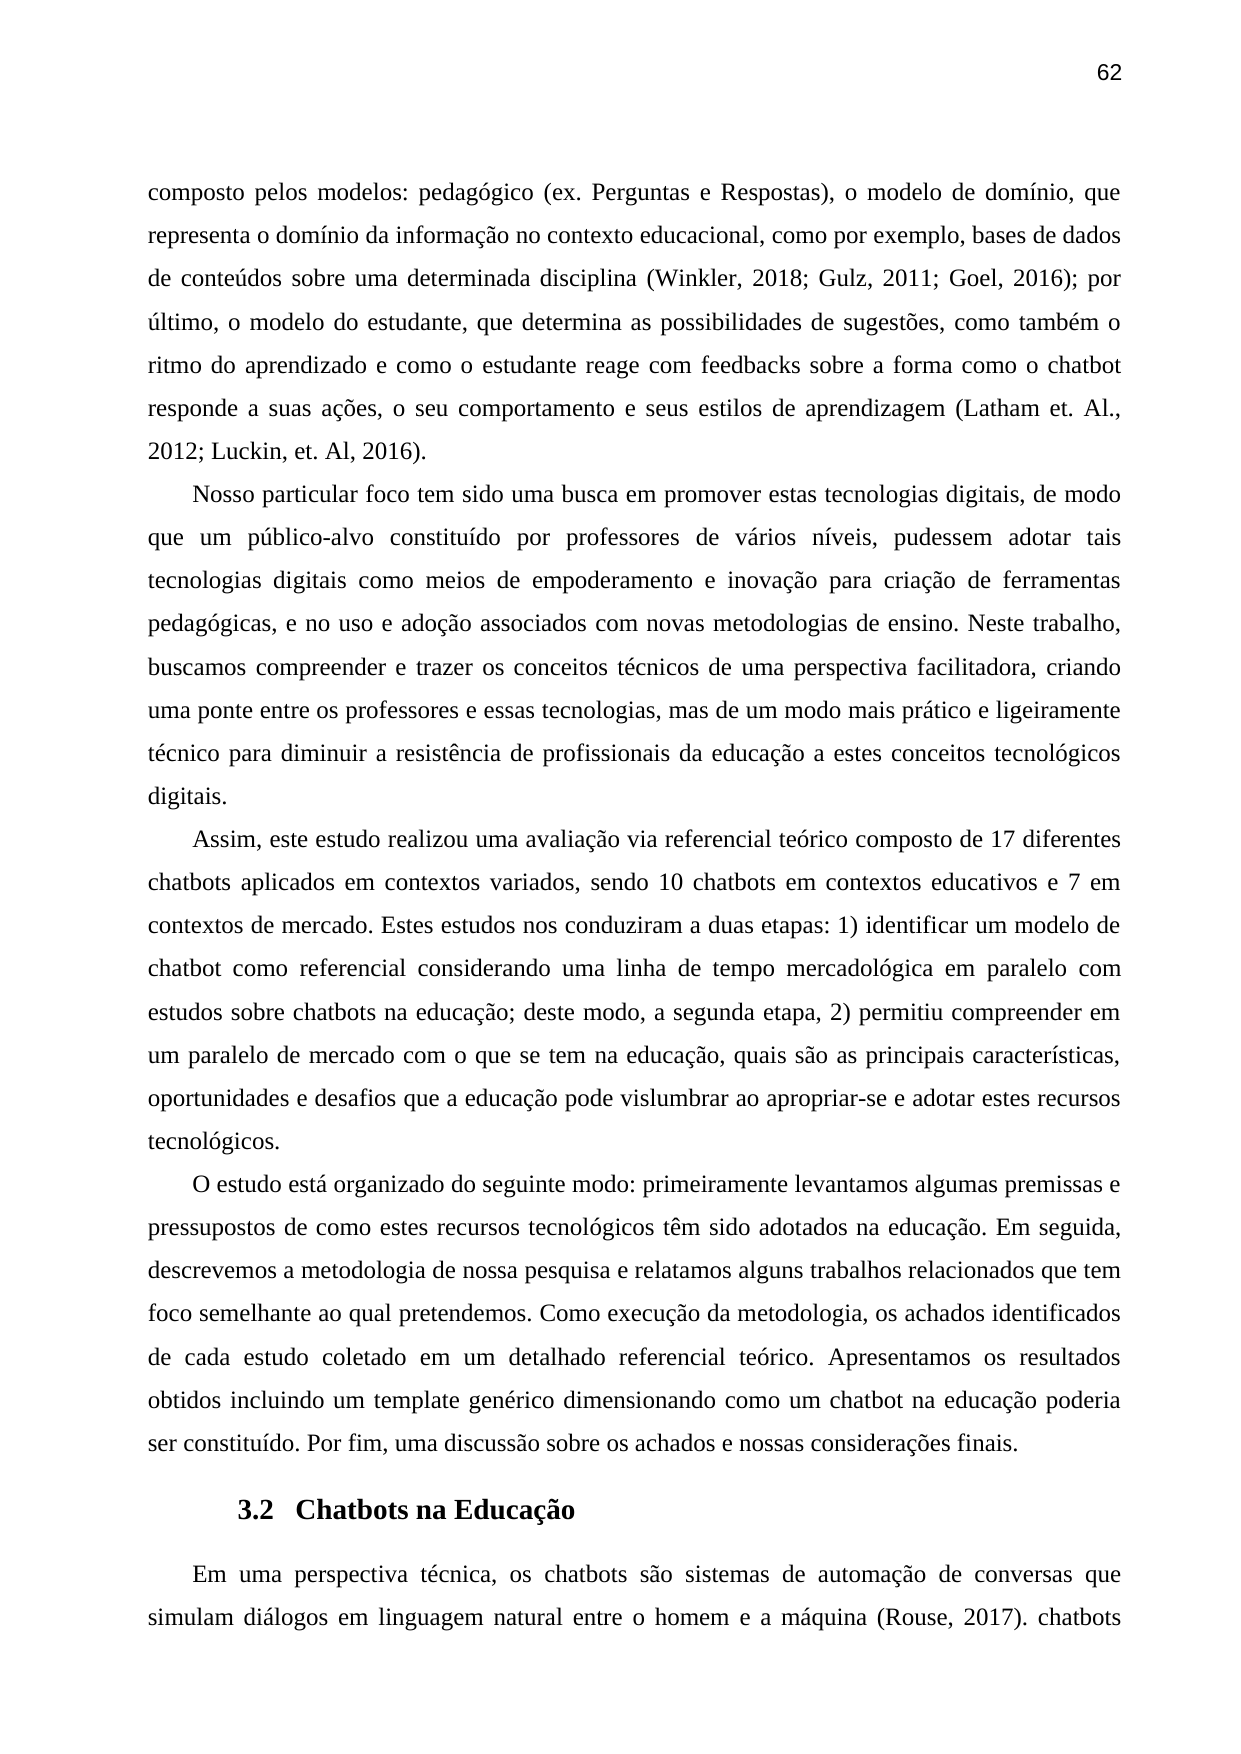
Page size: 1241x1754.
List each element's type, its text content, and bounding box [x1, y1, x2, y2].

subtitle Chatbots na Educação [208, 1492, 1122, 1525]
text O estudo está organizado do seguinte modo: primeiramente levantamos algumas premissas e pressupostos de como estes recursos tecnológicos têm sido adotados na educação. Em seguida, descrevemos a metodologia de nossa pesquisa e relatamos alguns trabalhos relacionados que tem foco semelhante ao qual pretendemos. Como execução da metodologia, os achados identificados de cada estudo coletado em um detalhado referencial teórico. Apresentamos os resultados obtidos incluindo um template genérico dimensionando como um chatbot na educação poderia ser constituído. Por fim, uma discussão sobre os achados e nossas considerações finais. [148, 1169, 1122, 1457]
text Nosso particular foco tem sido uma busca em promover estas tecnologias digitais, de modo que um público-alvo constituído por professores de vários níveis, pudessem adotar tais tecnologias digitais como meios de empoderamento e inovação para criação de ferramentas pedagógicas, e no uso e adoção associados com novas metodologias de ensino. Neste trabalho, buscamos compreender e trazer os conceitos técnicos de uma perspectiva facilitadora, criando uma ponte entre os professores e essas tecnologias, mas de um modo mais prático e ligeiramente técnico para diminuir a resistência de profissionais da educação a estes conceitos tecnológicos digitais. [148, 479, 1122, 810]
text Assim, este estudo realizou uma avaliação via referencial teórico composto de 17 diferentes chatbots aplicados em contextos variados, sendo 10 chatbots em contextos educativos e 7 em contextos de mercado. Estes estudos nos conduziram a duas etapas: 1) identificar um modelo de chatbot como referencial considerando uma linha de tempo mercadológica em paralelo com estudos sobre chatbots na educação; deste modo, a segunda etapa, 2) permitiu compreender em um paralelo de mercado com o que se tem na educação, quais são as principais características, oportunidades e desafios que a educação pode vislumbrar ao apropriar-se e adotar estes recursos tecnológicos. [148, 824, 1122, 1155]
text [148, 177, 1122, 465]
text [148, 1559, 1122, 1631]
